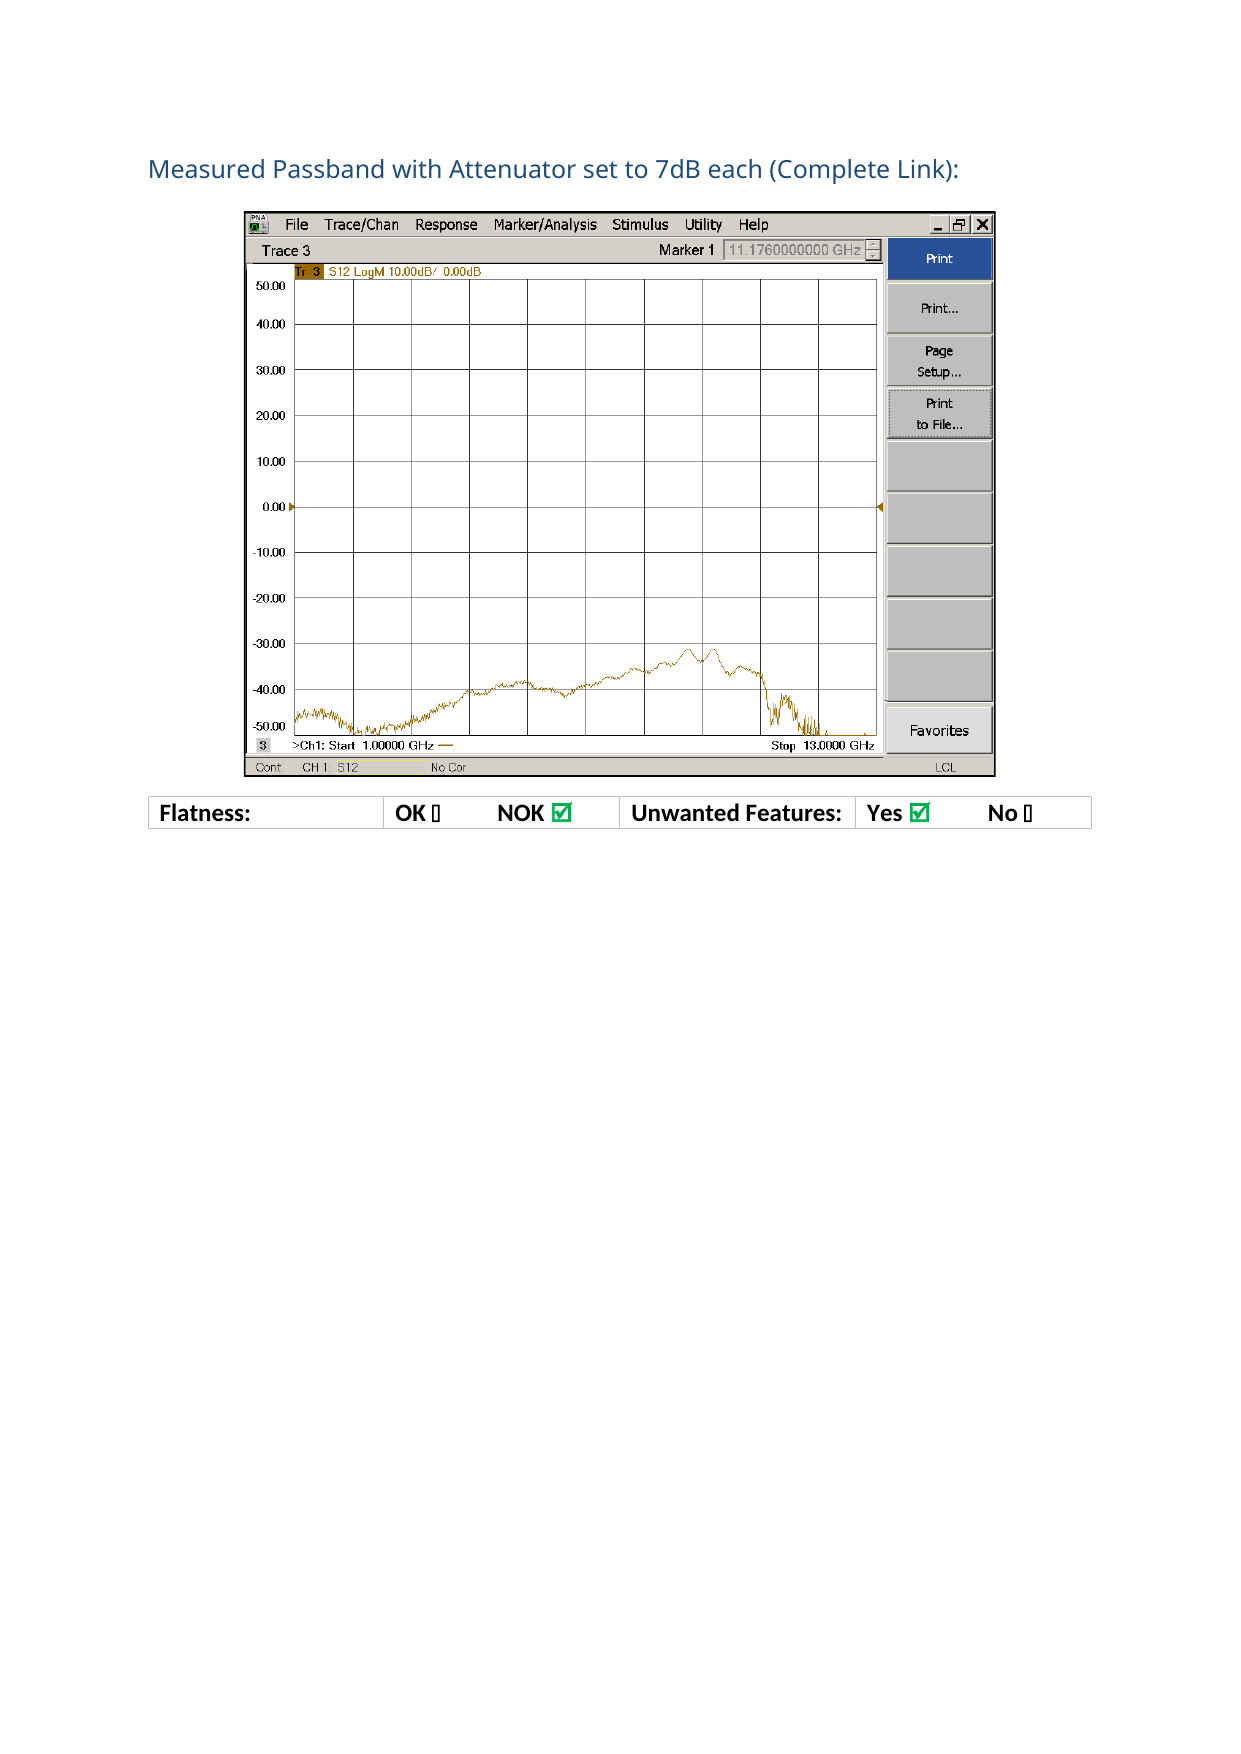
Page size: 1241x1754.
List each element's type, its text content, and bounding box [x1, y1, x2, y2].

table_header Unwanted Features: [620, 797, 855, 828]
table_header OK NOK [384, 797, 619, 828]
table_header Yes No [856, 797, 1091, 828]
subtitle Measured Passband with Attenuator set to 7dB each (Complete Link): [148, 152, 1093, 186]
table_header Flatness: [149, 797, 383, 828]
picture [243, 211, 996, 777]
